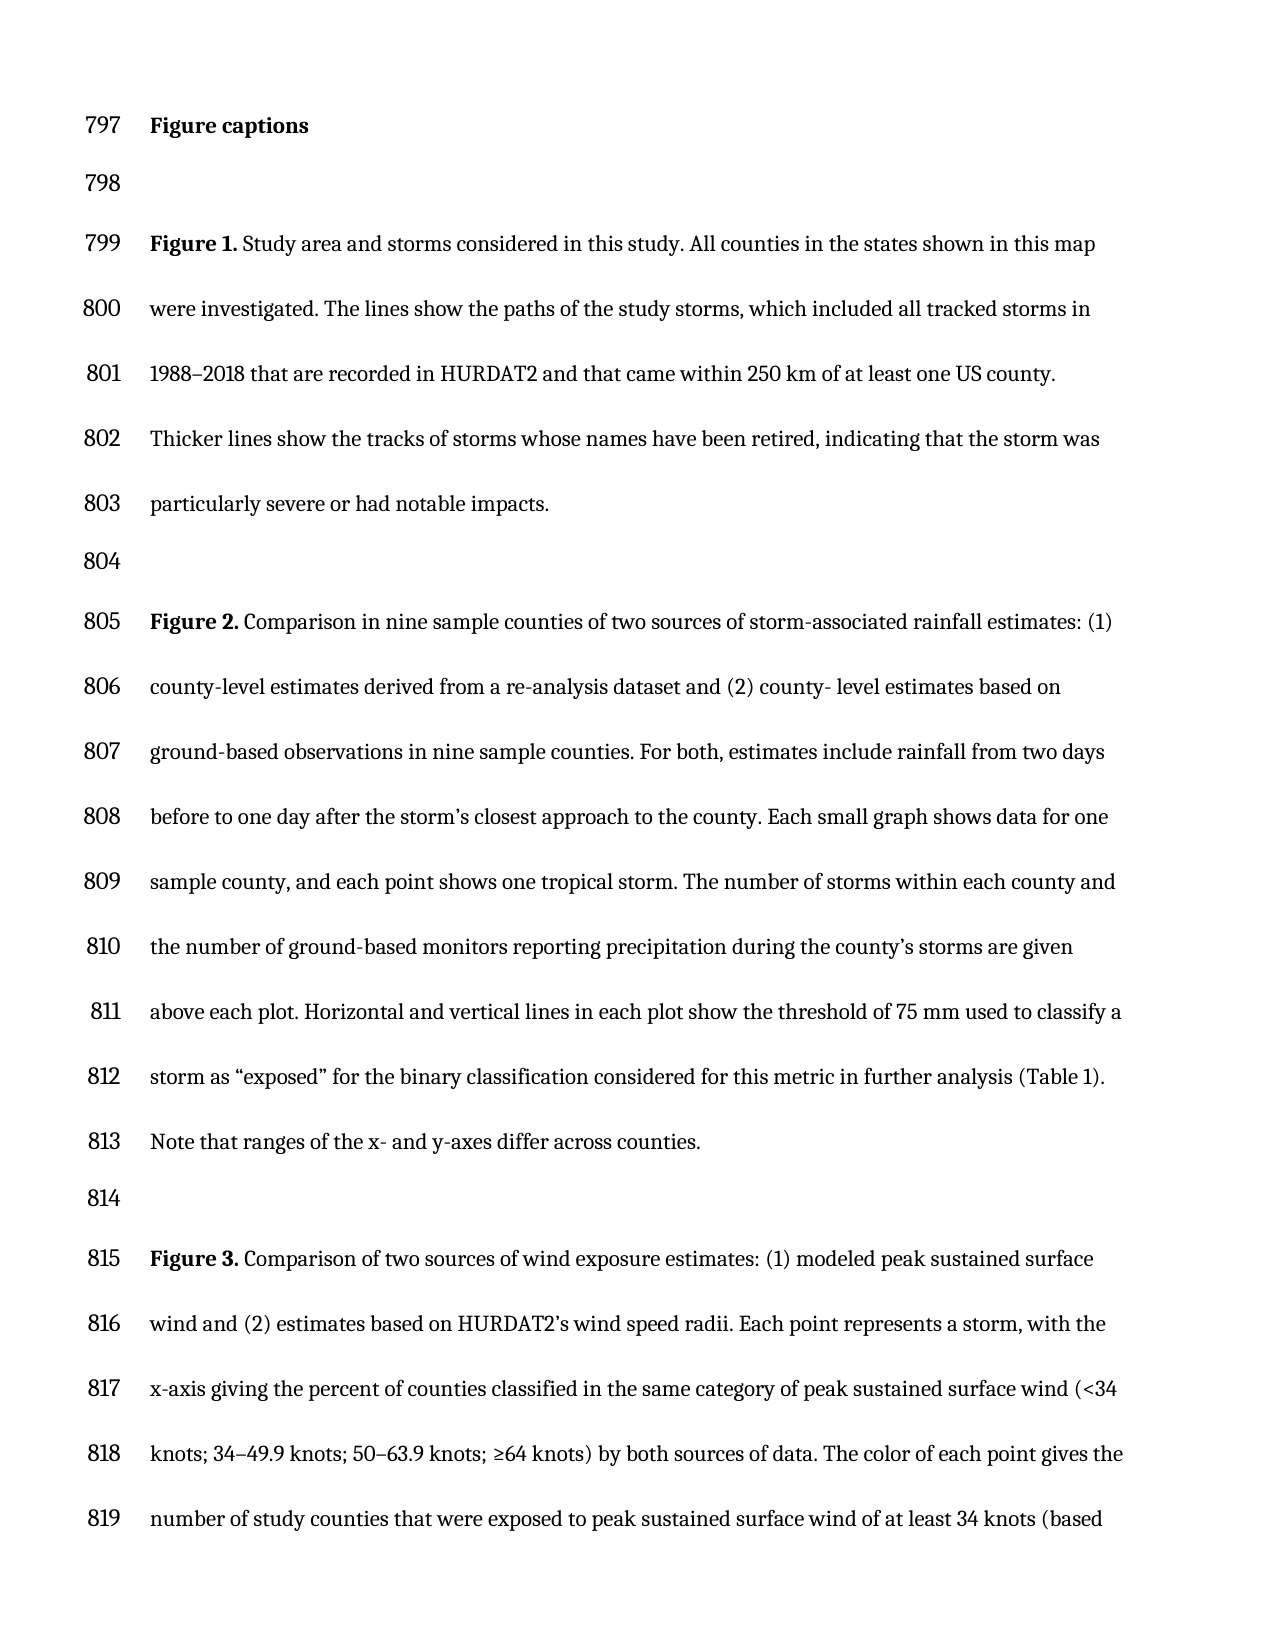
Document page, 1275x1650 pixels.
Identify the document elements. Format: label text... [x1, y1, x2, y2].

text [150, 1243, 1125, 1536]
text Figure 1. Study area and storms considered in this study. All counties in the states shown in this map were investigated. The lines show the paths of the study storms, which included all tracked storms in 1988–2018 that are recorded in HURDAT2 and that came within 250 km of at least one US county. Thicker lines show the tracks of storms whose names have been retired, indicating that the storm was particularly severe or had notable impacts. [150, 228, 1125, 520]
text Figure 2. Comparison in nine sample counties of two sources of storm-associated rainfall estimates: (1) county-level estimates derived from a re-analysis dataset and (2) county- level estimates based on ground-based observations in nine sample counties. For both, estimates include rainfall from two days before to one day after the storm’s closest approach to the county. Each small graph shows data for one sample county, and each point shows one tropical storm. The number of storms within each county and the number of ground-based monitors reporting precipitation during the county’s storms are given above each plot. Horizontal and vertical lines in each plot show the threshold of 75 mm used to classify a storm as “exposed” for the binary classification considered for this metric in further analysis (Table 1). Note that ranges of the x- and y-axes differ across counties. [150, 605, 1125, 1158]
text Figure captions [150, 110, 1125, 142]
